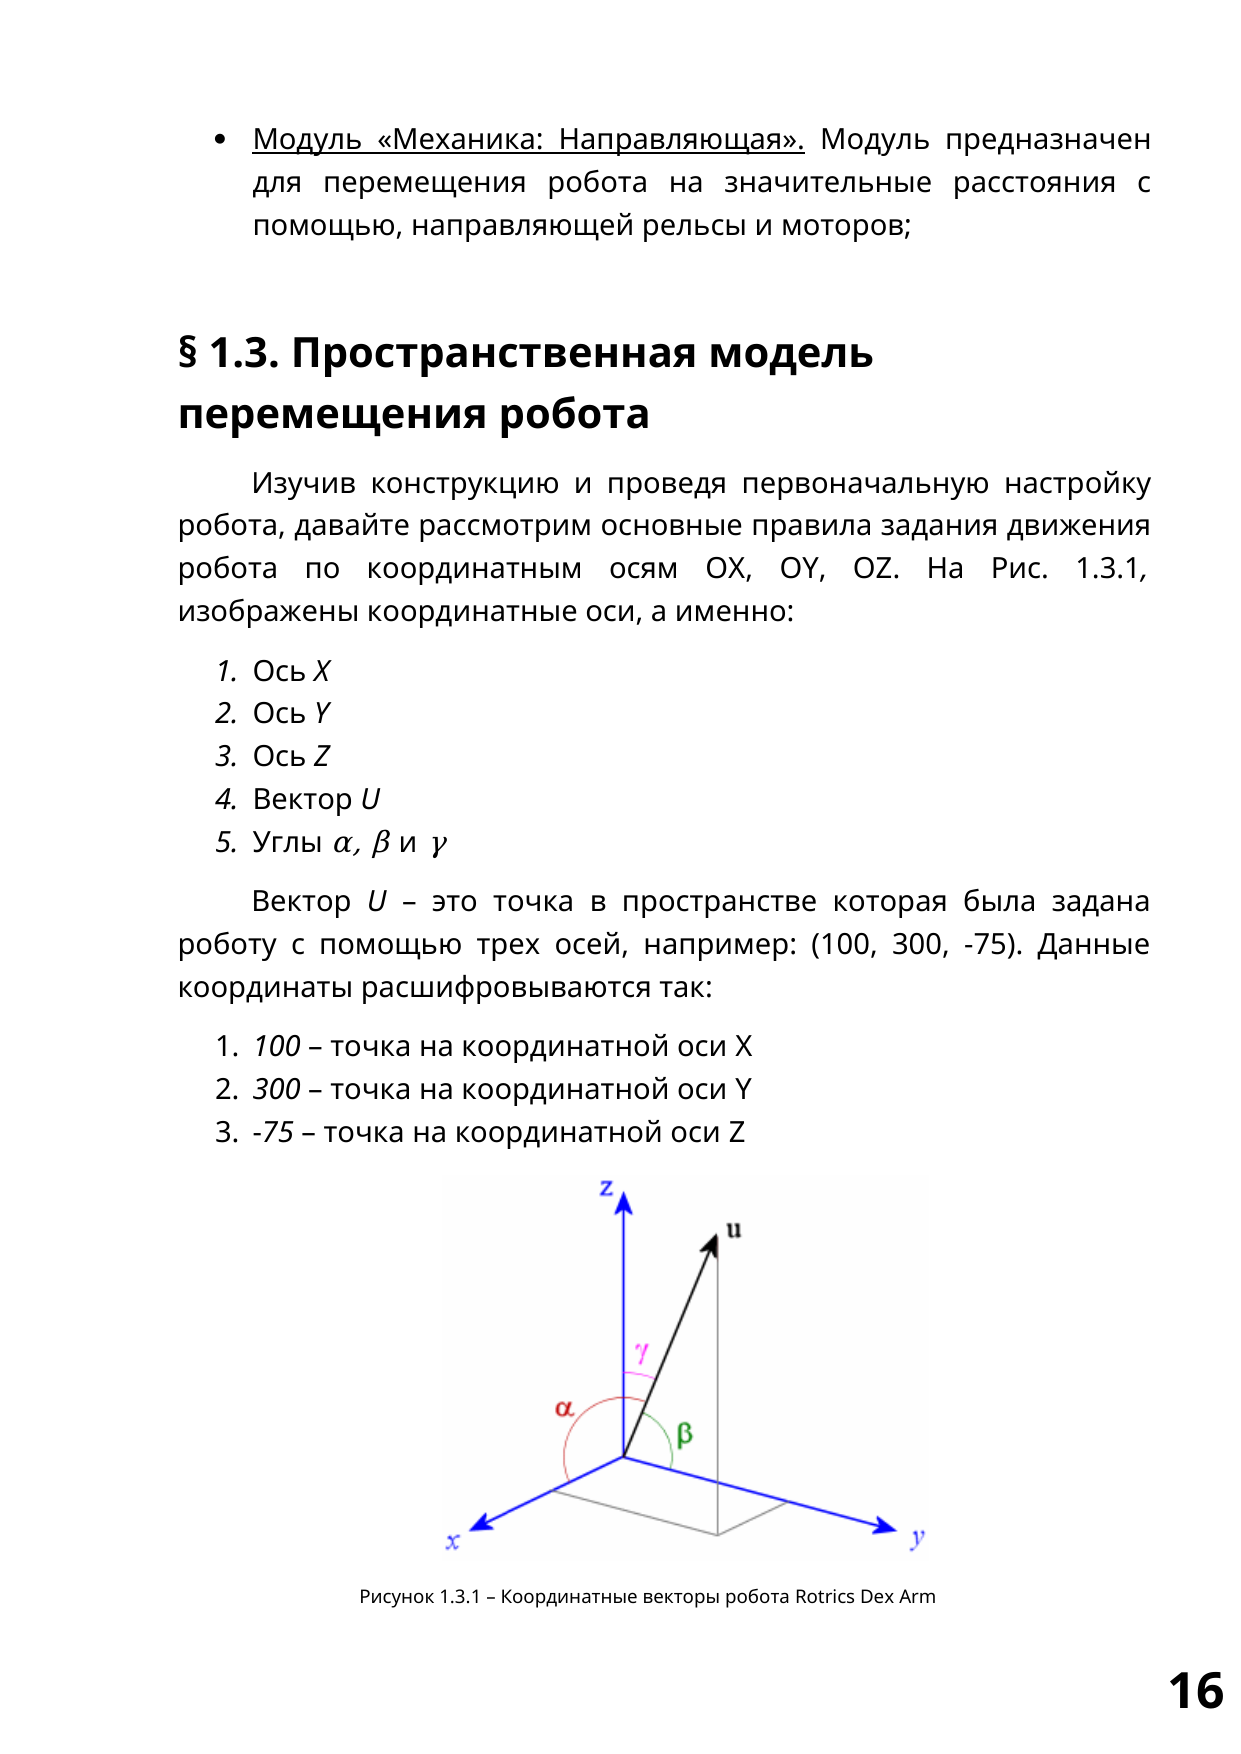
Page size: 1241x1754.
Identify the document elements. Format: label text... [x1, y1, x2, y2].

text § 1.3. Пространственная модель перемещения робота [177, 323, 1152, 441]
list Углы α, β и γ [215, 821, 1152, 861]
picture [413, 1170, 953, 1571]
list Ось Y [215, 693, 1152, 732]
text Вектор U – это точка в пространстве которая была задана роботу с помощью трех осей, например: (100, 300, -75). Данные координаты расшифровываются так: [177, 881, 1152, 1006]
list 300 – точка на координатной оси Y [215, 1068, 1152, 1108]
list Модуль «Механика: Направляющая». Модуль предназначен для перемещения робота на значительные расстояния с помощью, направляющей рельсы и моторов; [215, 118, 1152, 243]
list -75 – точка на координатной оси Z [215, 1111, 1152, 1151]
list Ось Z [215, 735, 1152, 775]
list 100 – точка на координатной оси X [215, 1026, 1152, 1065]
list Ось X [215, 650, 1152, 689]
text Изучив конструкцию и проведя первоначальную настройку робота, давайте рассмотрим основные правила задания движения робота по координатным осям OX, OY, OZ. На Рис. 1.3.1, изображены координатные оси, а именно: [177, 462, 1152, 630]
list Вектор U [215, 778, 1152, 818]
